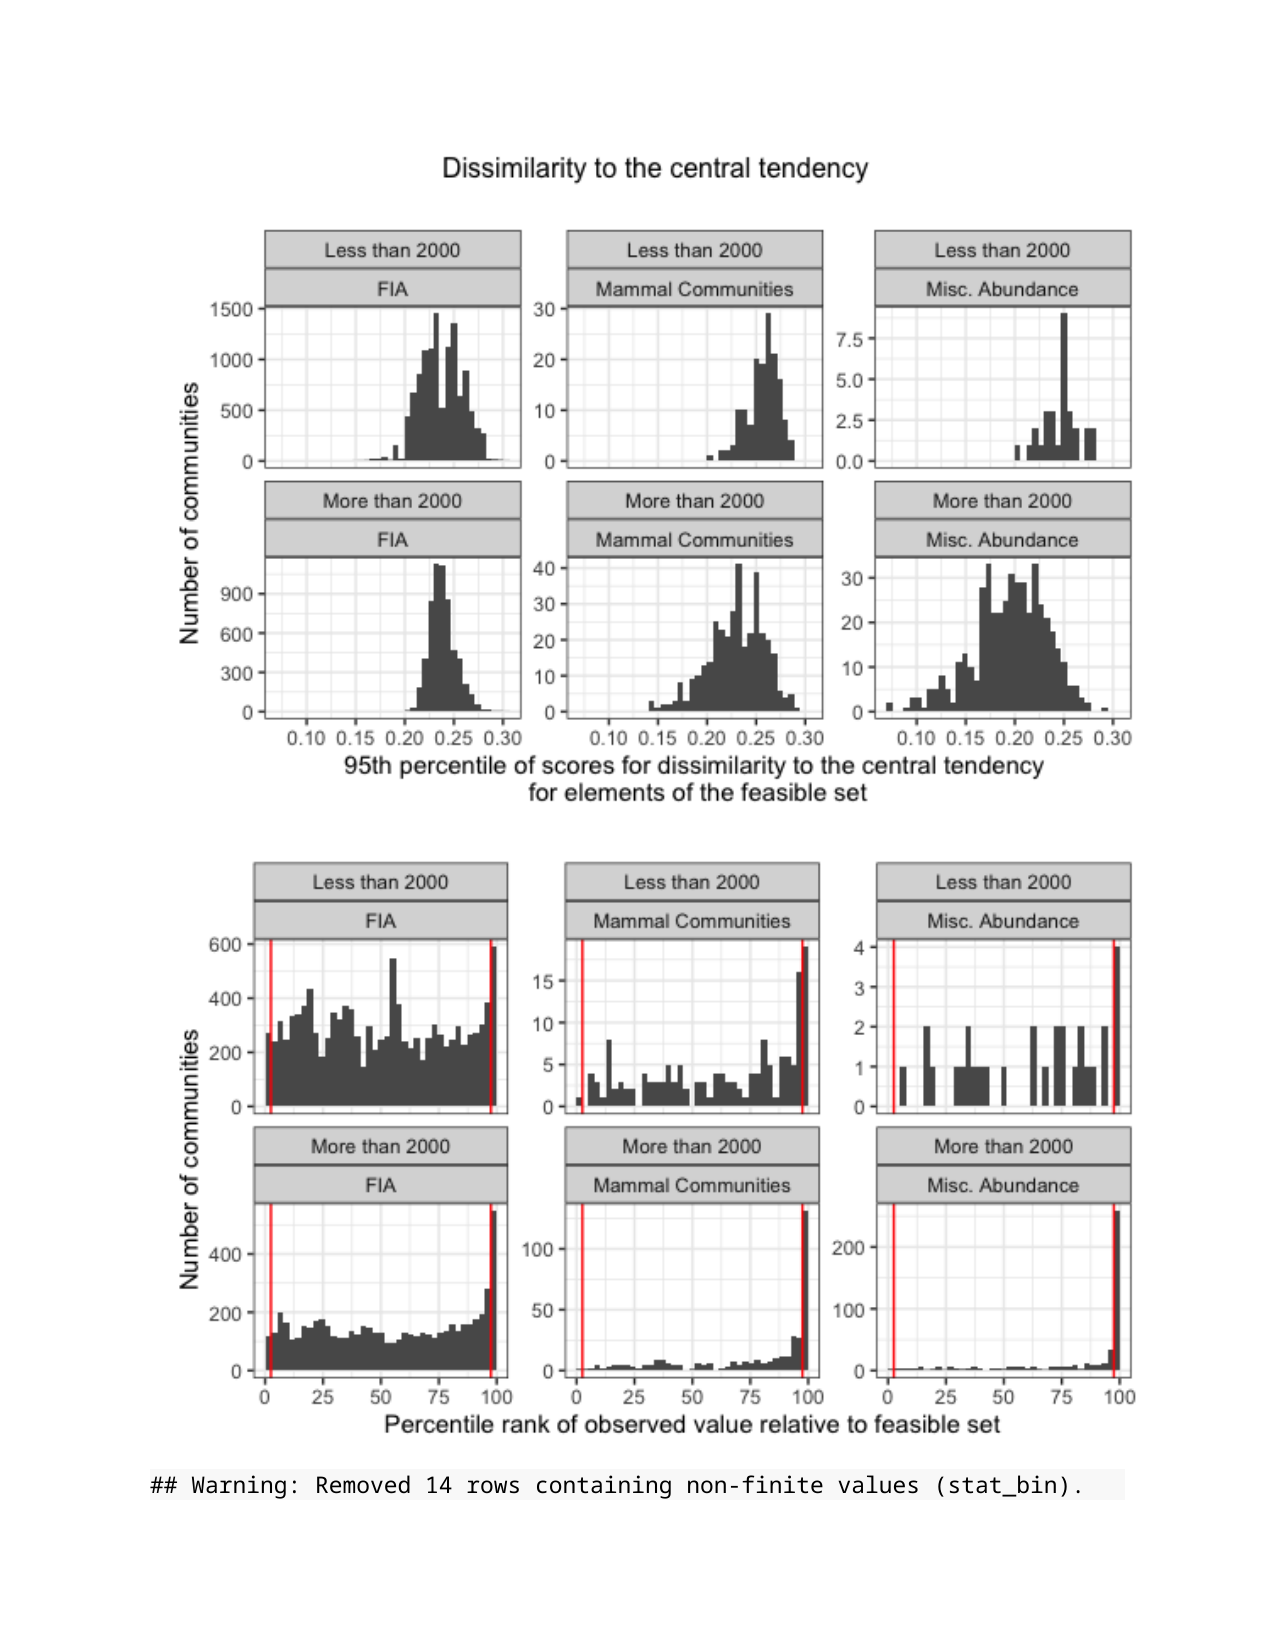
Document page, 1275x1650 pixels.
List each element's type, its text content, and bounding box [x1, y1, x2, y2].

picture [168, 150, 1144, 1450]
text ## Warning: Removed 14 rows containing non-finite values (stat_bin). [150, 1469, 1125, 1500]
